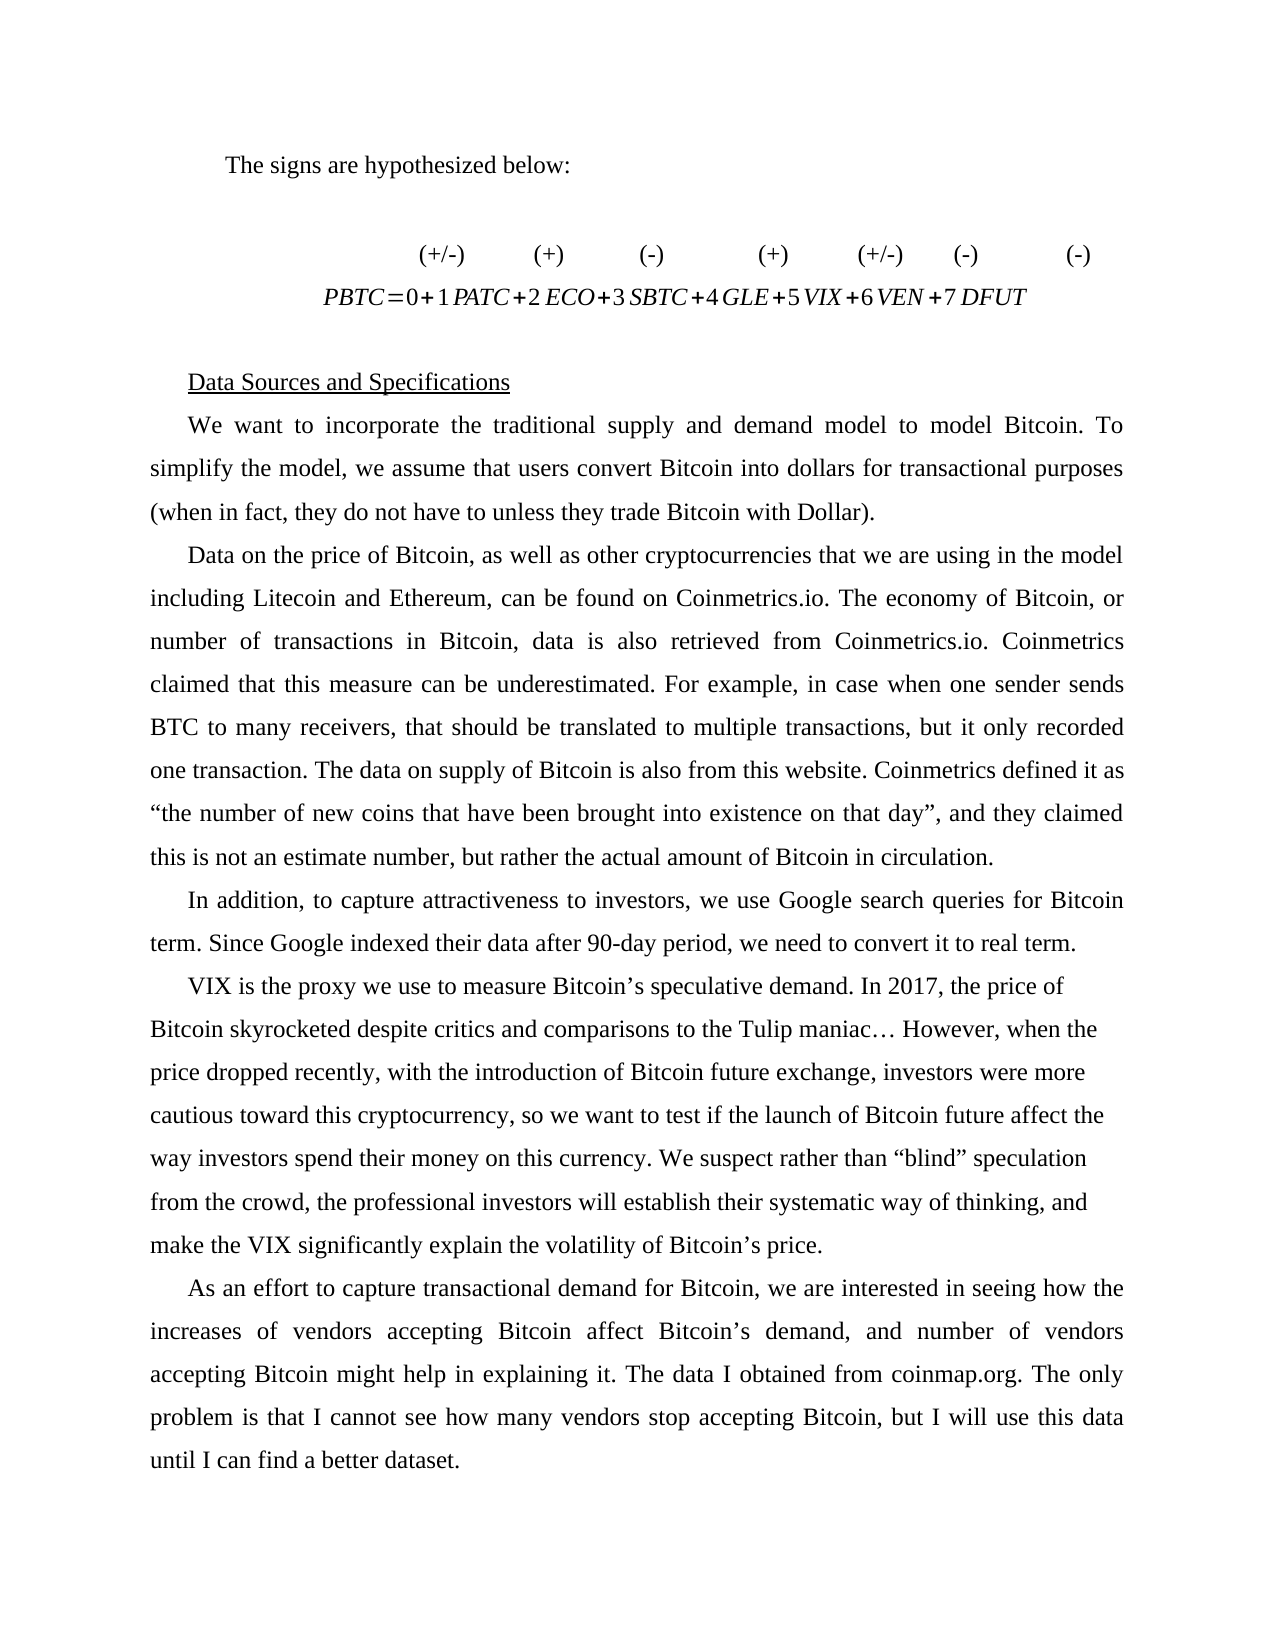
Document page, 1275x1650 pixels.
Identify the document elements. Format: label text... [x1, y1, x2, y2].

text Data on the price of Bitcoin, as well as other cryptocurrencies that we are using in the model including Litecoin and Ethereum, can be found on Coinmetrics.io. The economy of Bitcoin, or number of transactions in Bitcoin, data is also retrieved from Coinmetrics.io. Coinmetrics claimed that this measure can be underestimated. For example, in case when one sender sends BTC to many receivers, that should be translated to multiple transactions, but it only recorded one transaction. The data on supply of Bitcoin is also from this website. Coinmetrics defined it as “the number of new coins that have been brought into existence on that day”, and they claimed this is not an estimate number, but rather the actual amount of Bitcoin in circulation. [150, 540, 1125, 870]
text We want to incorporate the traditional supply and demand model to model Bitcoin. To simplify the model, we assume that users convert Bitcoin into dollars for transactional purposes (when in fact, they do not have to unless they trade Bitcoin with Dollar). [150, 410, 1125, 525]
list The signs are hypothesized below: [225, 150, 1125, 179]
text Data Sources and Specifications [150, 367, 1125, 396]
text In addition, to capture attractiveness to investors, we use Google search queries for Bitcoin term. Since Google indexed their data after 90-day period, we need to convert it to real term. [150, 885, 1125, 957]
text VIX is the proxy we use to measure Bitcoin’s speculative demand. In 2017, the price of Bitcoin skyrocketed despite critics and comparisons to the Tulip maniac… However, when the price dropped recently, with the introduction of Bitcoin future exchange, investors were more cautious toward this cryptocurrency, so we want to test if the launch of Bitcoin future affect the way investors spend their money on this currency. We suspect rather than “blind” speculation from the crowd, the professional investors will establish their systematic way of thinking, and make the VIX significantly explain the volatility of Bitcoin’s price. [150, 971, 1125, 1258]
text As an effort to capture transactional demand for Bitcoin, we are interested in seeing how the increases of vendors accepting Bitcoin affect Bitcoin’s demand, and number of vendors accepting Bitcoin might help in explaining it. The data I obtained from coinmap.org. The only problem is that I cannot see how many vendors stop accepting Bitcoin, but I will use this data until I can find a better dataset. [150, 1273, 1125, 1474]
list (+/-) (+) (-) (+) (+/-) (-) (-) [225, 239, 1125, 268]
